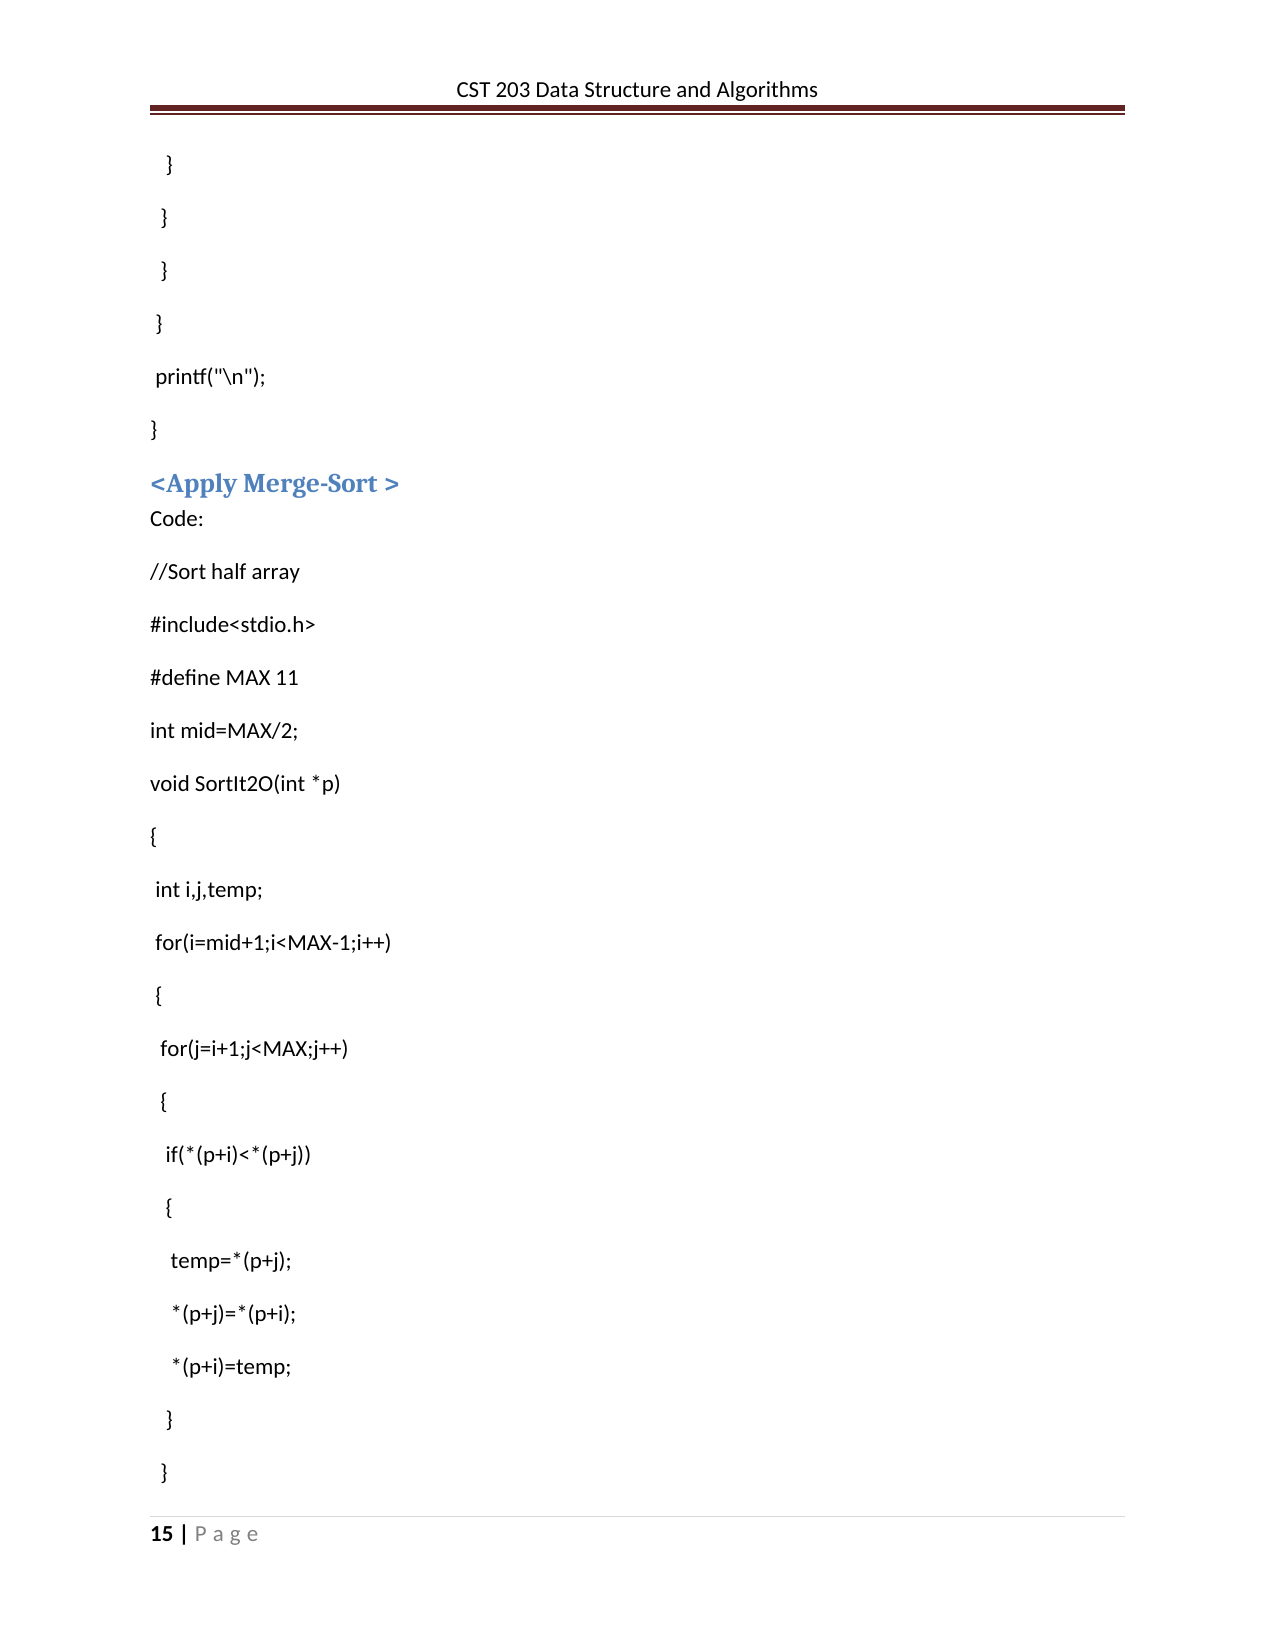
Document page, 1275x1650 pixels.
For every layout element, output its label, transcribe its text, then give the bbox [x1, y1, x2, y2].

text void SortIt2O(int *p) [150, 769, 1125, 797]
text Code: [150, 504, 1125, 532]
text printf("\n"); [150, 362, 1125, 390]
text } [150, 309, 1125, 337]
text int i,j,temp; [150, 875, 1125, 903]
text { [150, 822, 1125, 850]
text //Sort half array [150, 557, 1125, 585]
text } [150, 150, 1125, 178]
text #include<stdio.h> [150, 610, 1125, 638]
text temp=*(p+j); [150, 1246, 1125, 1274]
text int mid=MAX/2; [150, 716, 1125, 744]
text } [150, 203, 1125, 231]
text *(p+j)=*(p+i); [150, 1299, 1125, 1327]
text *(p+i)=temp; [150, 1352, 1125, 1380]
text } [150, 1405, 1125, 1433]
text for(i=mid+1;i<MAX-1;i++) [150, 928, 1125, 956]
text for(j=i+1;j<MAX;j++) [150, 1034, 1125, 1062]
text } [150, 256, 1125, 284]
text { [150, 1087, 1125, 1115]
text { [150, 1193, 1125, 1221]
subtitle <Apply Merge-Sort > [150, 468, 1125, 499]
text if(*(p+i)<*(p+j)) [150, 1140, 1125, 1168]
text } [150, 1458, 1125, 1486]
text } [150, 415, 1125, 443]
text #define MAX 11 [150, 663, 1125, 691]
text { [150, 981, 1125, 1009]
